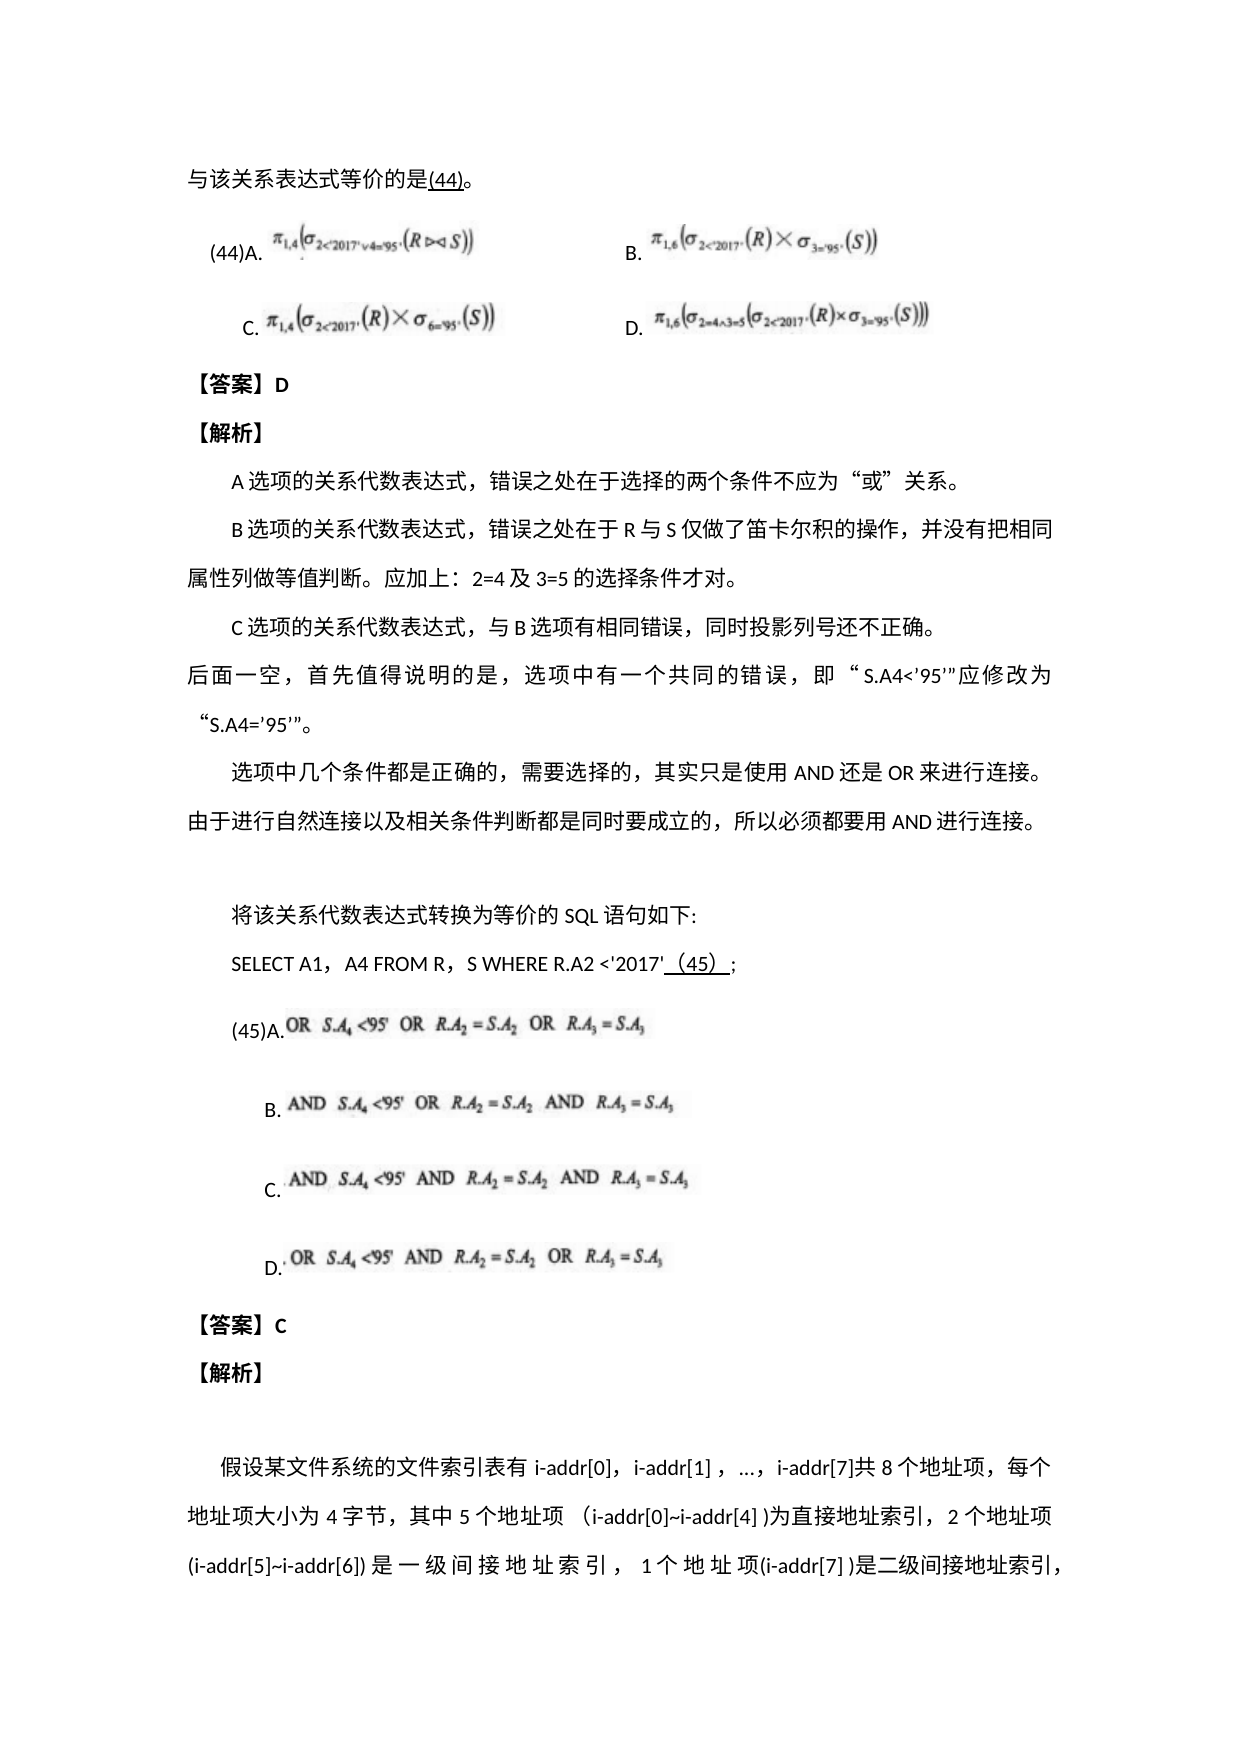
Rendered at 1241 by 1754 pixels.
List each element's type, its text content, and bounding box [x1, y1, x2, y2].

picture [285, 1008, 656, 1039]
picture [259, 302, 506, 336]
text (45)A. [187, 994, 1053, 1059]
text A选项的关系代数表达式，错误之处在于选择的两个条件不应为“或”关系。 [187, 464, 1053, 496]
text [187, 1450, 1053, 1580]
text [187, 162, 1053, 194]
text 【答案】C [187, 1307, 1053, 1340]
text 【答案】D [187, 367, 1053, 399]
picture [282, 1242, 675, 1276]
text 【解析】 [187, 415, 1053, 448]
picture [263, 220, 480, 260]
text B选项的关系代数表达式，错误之处在于R与S仅做了笛卡尔积的操作，并没有把相同属性列做等值判断。应加上：2=4及3=5的选择条件才对。 [187, 512, 1053, 593]
picture [281, 1163, 702, 1198]
text D. [220, 1229, 1053, 1294]
picture [643, 301, 934, 336]
text 选项中几个条件都是正确的，需要选择的，其实只是使用AND还是OR来进行连接。由于进行自然连接以及相关条件判断都是同时要成立的，所以必须都要用AND进行连接。 [187, 754, 1053, 836]
text SELECT A1，A4 FROM R，S WHERE R.A2 <'2017'（45）; [187, 946, 1053, 978]
picture [642, 224, 889, 260]
text 【解析】 [187, 1356, 1053, 1388]
text B. [231, 1072, 1053, 1137]
text 将该关系代数表达式转换为等价的 SQL 语句如下: [187, 897, 1053, 930]
text 后面一空，首先值得说明的是，选项中有一个共同的错误，即“S.A4<’95’”应修改为“S.A4=’95’”。 [187, 657, 1053, 739]
text C选项的关系代数表达式，与B选项有相同错误，同时投影列号还不正确。 [187, 609, 1053, 642]
picture [281, 1086, 692, 1118]
